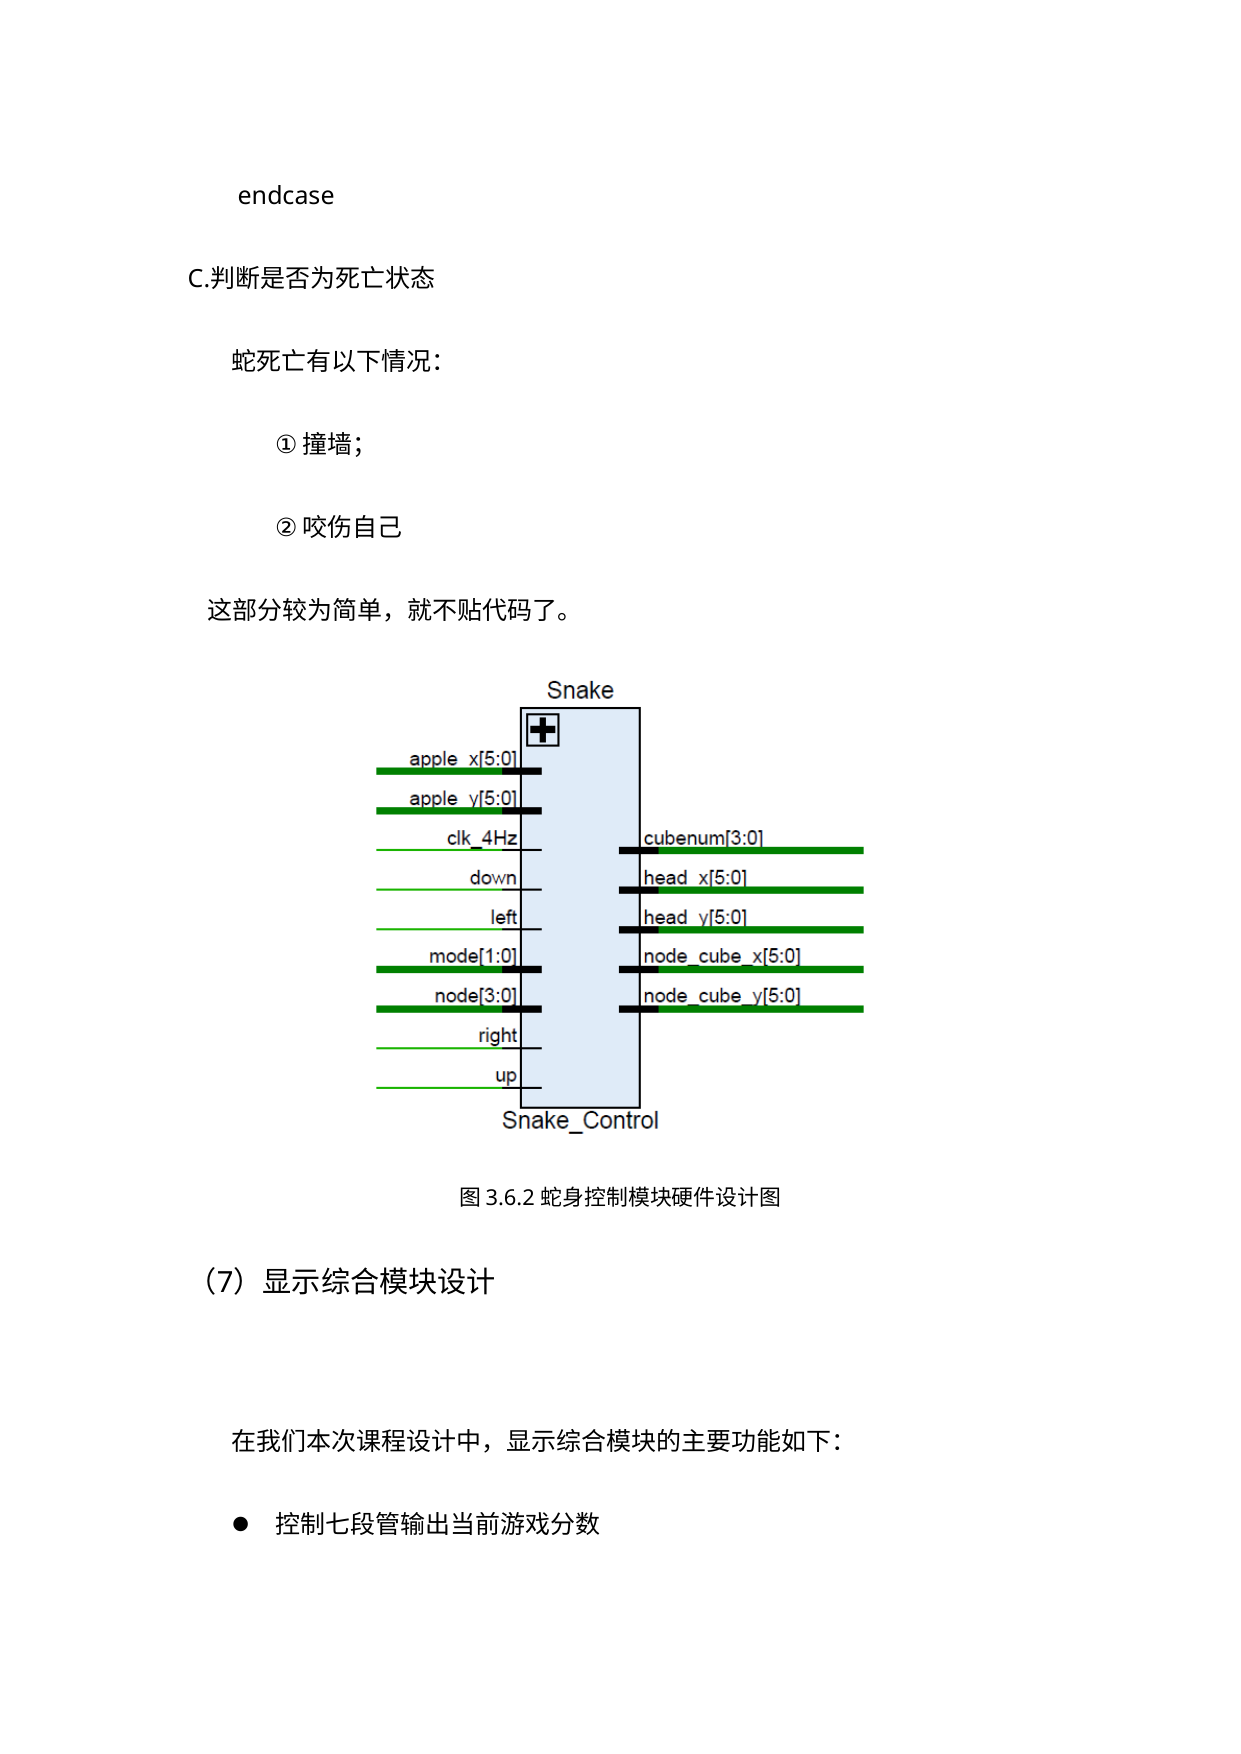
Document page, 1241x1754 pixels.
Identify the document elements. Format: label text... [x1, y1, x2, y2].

text C.判断是否为死亡状态 [187, 244, 1053, 309]
text 这部分较为简单，就不贴代码了。 [187, 576, 1053, 641]
subtitle （7）显示综合模块设计 [187, 1247, 1053, 1312]
text 蛇死亡有以下情况： [187, 327, 1053, 392]
text endcase [187, 162, 1053, 227]
text ①撞墙； [231, 410, 1053, 475]
picture [376, 659, 864, 1161]
text 图3.6.2 蛇身控制模块硬件设计图 [187, 1179, 1053, 1212]
list 控制七段管输出当前游戏分数 [231, 1490, 1053, 1555]
text 在我们本次课程设计中，显示综合模块的主要功能如下： [187, 1407, 1053, 1472]
text ②咬伤自己 [231, 493, 1053, 558]
